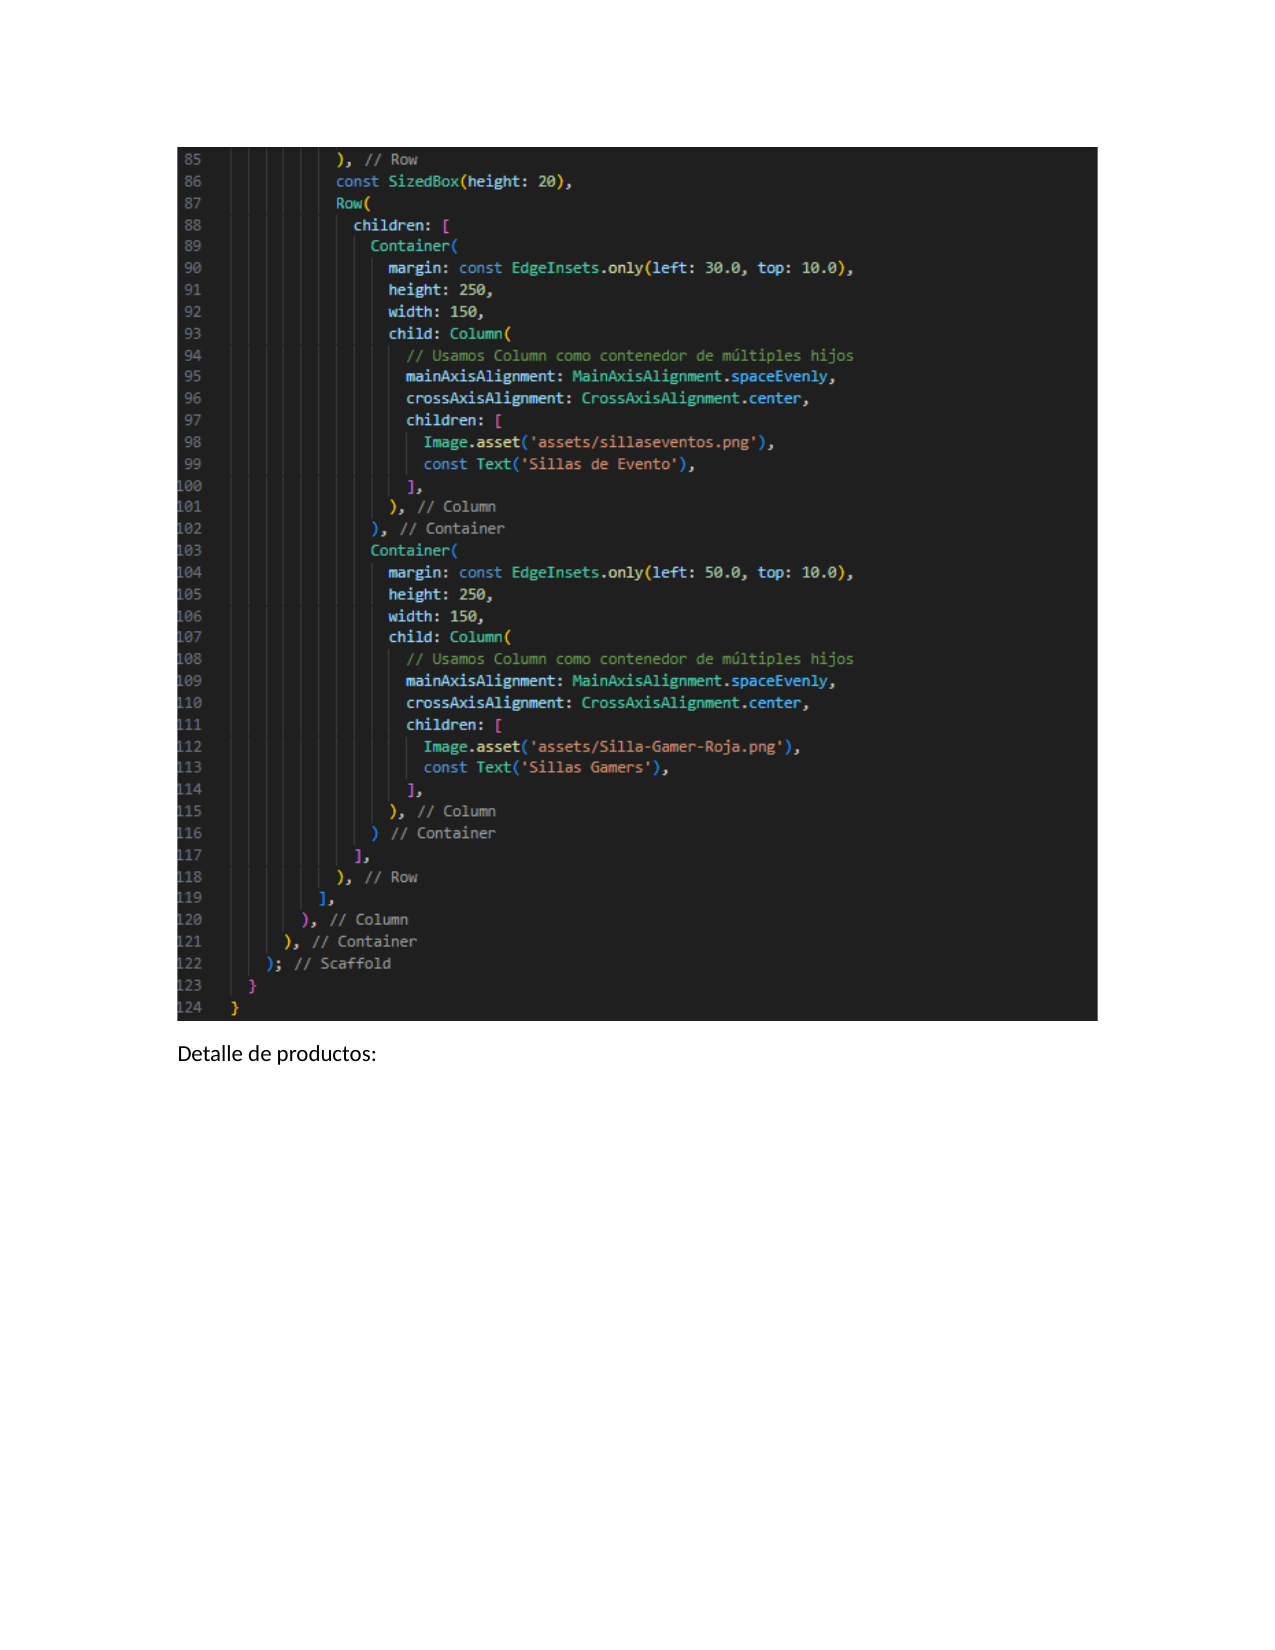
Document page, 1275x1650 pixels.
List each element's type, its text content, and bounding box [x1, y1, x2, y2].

picture [177, 147, 1098, 1021]
text Detalle de productos: [177, 1039, 1098, 1067]
